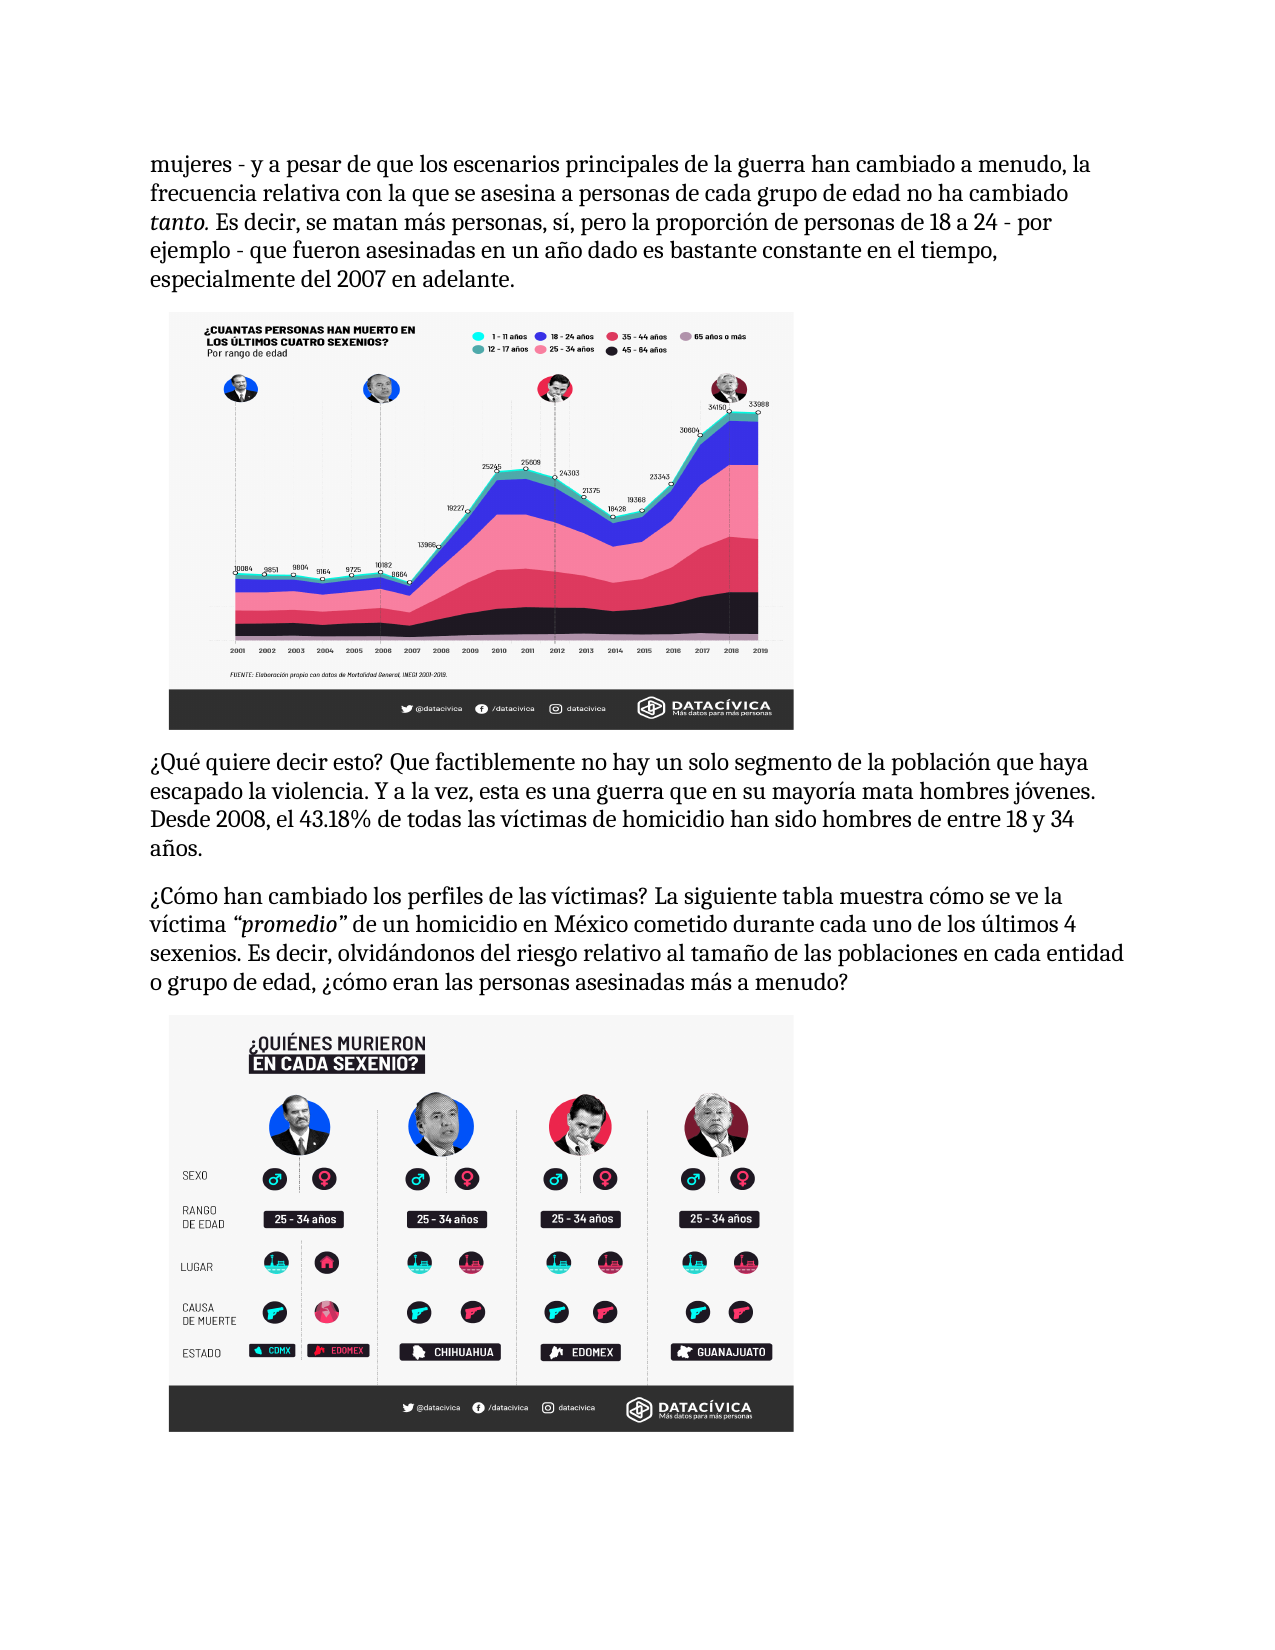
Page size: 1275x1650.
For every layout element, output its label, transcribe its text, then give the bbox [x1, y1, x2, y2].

picture [168, 1015, 794, 1432]
text ¿Qué quiere decir esto? Que factiblemente no hay un solo segmento de la población que haya escapado la violencia. Y a la vez, esta es una guerra que en su mayoría mata hombres jóvenes. Desde 2008, el 43.18% de todas las víctimas de homicidio han sido hombres de entre 18 y 34 años. [150, 748, 1125, 863]
picture [168, 312, 794, 730]
text ¿Cómo han cambiado los perfiles de las víctimas? La siguiente tabla muestra cómo se ve la víctima “promedio” de un homicidio en México cometido durante cada uno de los últimos 4 sexenios. Es decir, olvidándonos del riesgo relativo al tamaño de las poblaciones en cada entidad o grupo de edad, ¿cómo eran las personas asesinadas más a menudo? [150, 882, 1125, 997]
